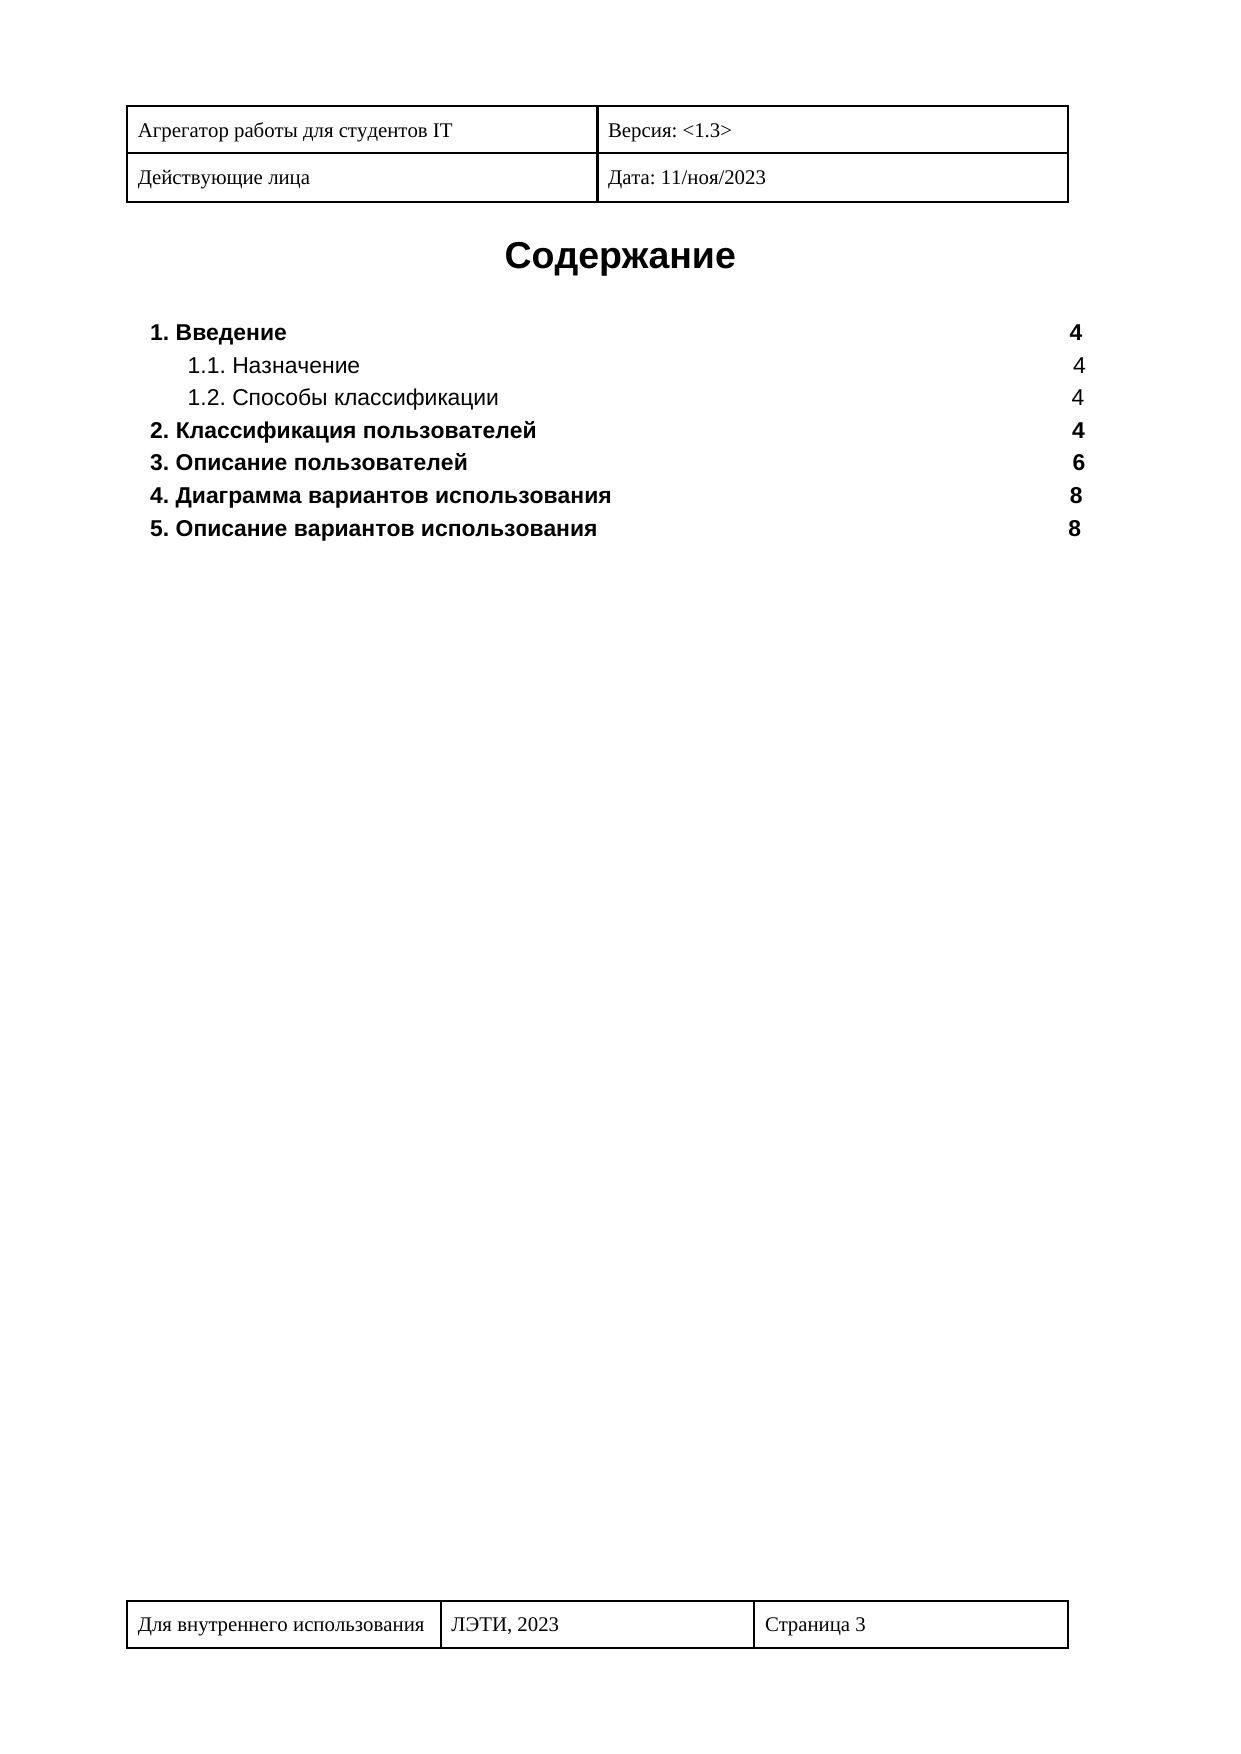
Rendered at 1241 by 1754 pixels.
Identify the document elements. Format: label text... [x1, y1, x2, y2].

text Содержание [150, 233, 1090, 276]
